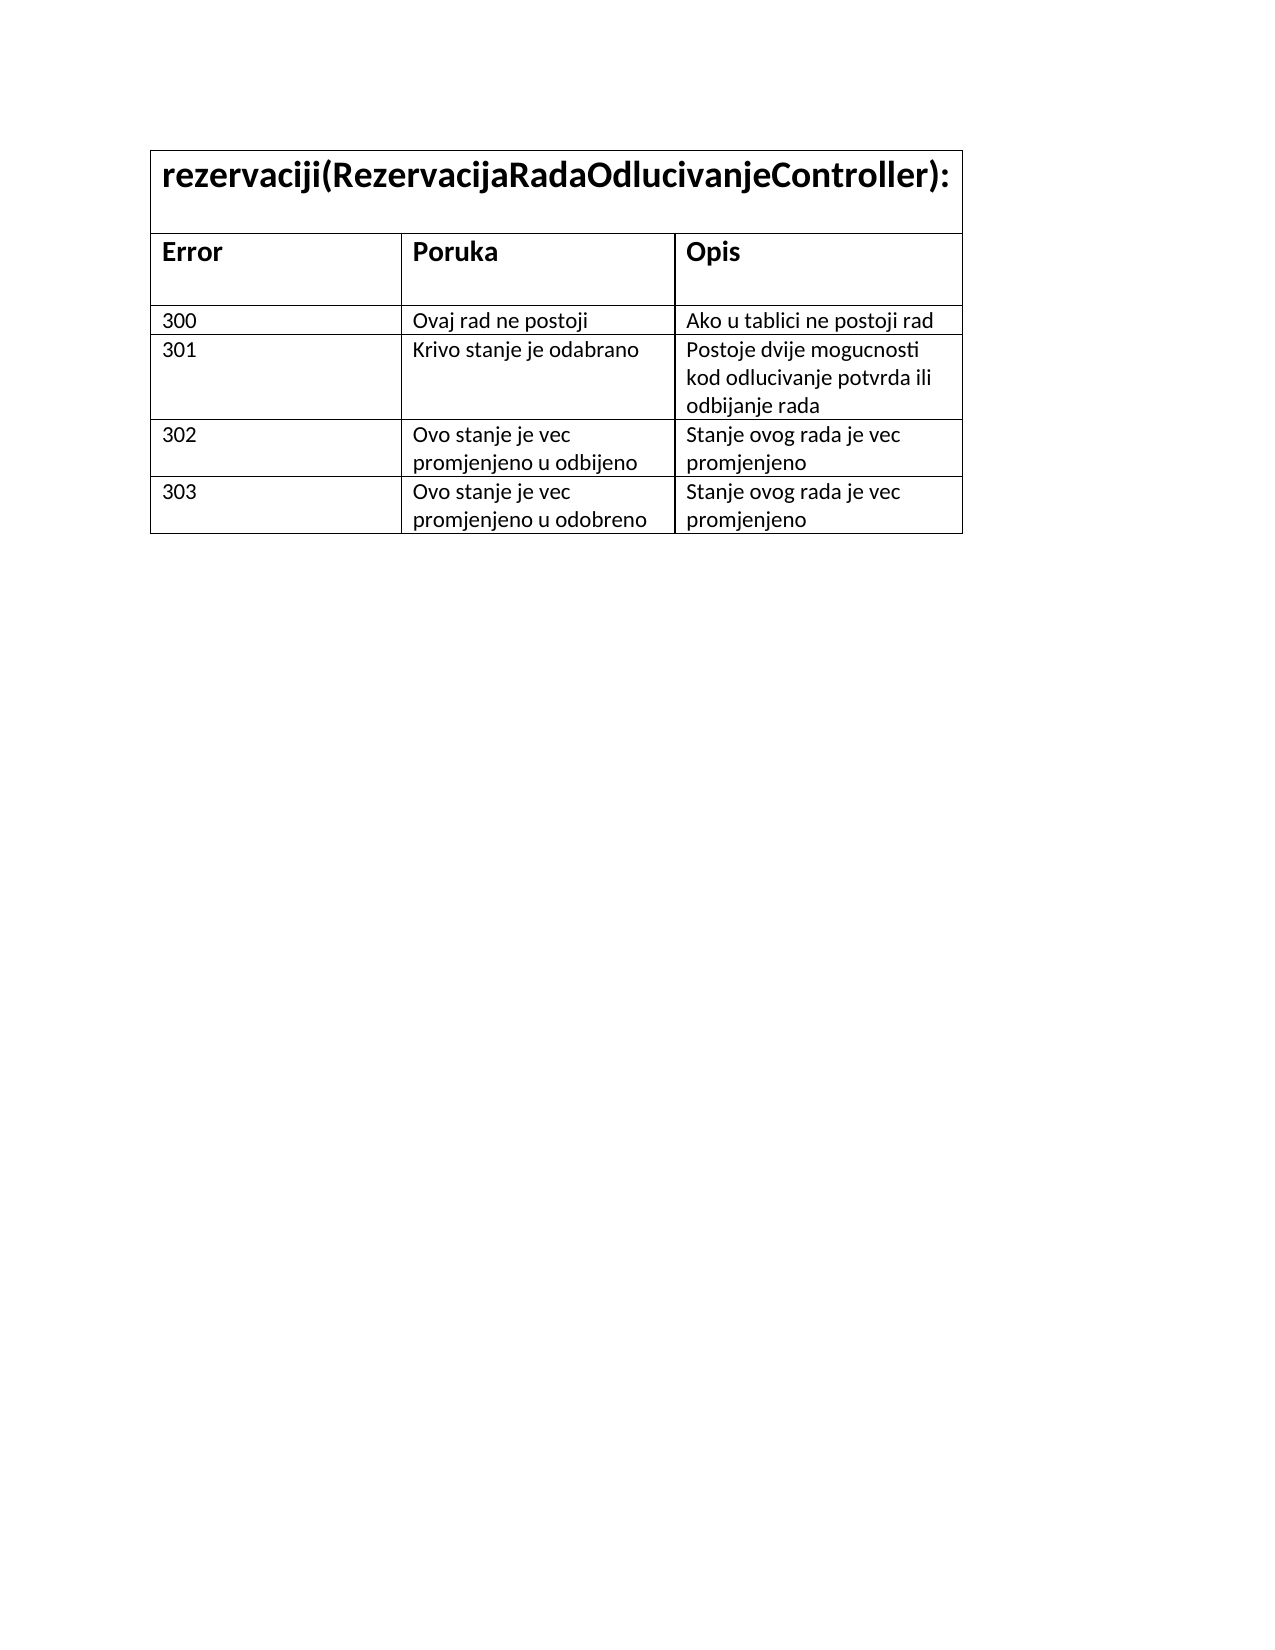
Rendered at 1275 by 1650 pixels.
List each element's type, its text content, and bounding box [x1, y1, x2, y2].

table_cell Ovaj rad ne postoji [402, 306, 674, 334]
table_cell Stanje ovog rada je vec promjenjeno [676, 477, 962, 533]
table_cell Error [151, 234, 401, 305]
table_cell Ovo stanje je vec promjenjeno u odbijeno [402, 420, 674, 476]
table_cell Krivo stanje je odabrano [402, 335, 674, 419]
table_cell Ako u tablici ne postoji rad [676, 306, 962, 334]
table_cell Postoje dvije mogucnosti kod odlucivanje potvrda ili odbijanje rada [676, 335, 962, 419]
table_cell 301 [151, 335, 401, 419]
table_cell Opis [676, 234, 962, 305]
table_cell 302 [151, 420, 401, 476]
table_cell Stanje ovog rada je vec promjenjeno [676, 420, 962, 476]
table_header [151, 151, 962, 232]
table_cell Ovo stanje je vec promjenjeno u odobreno [402, 477, 674, 533]
table_cell 303 [151, 477, 401, 533]
table_cell 300 [151, 306, 401, 334]
table_cell Poruka [402, 234, 674, 305]
